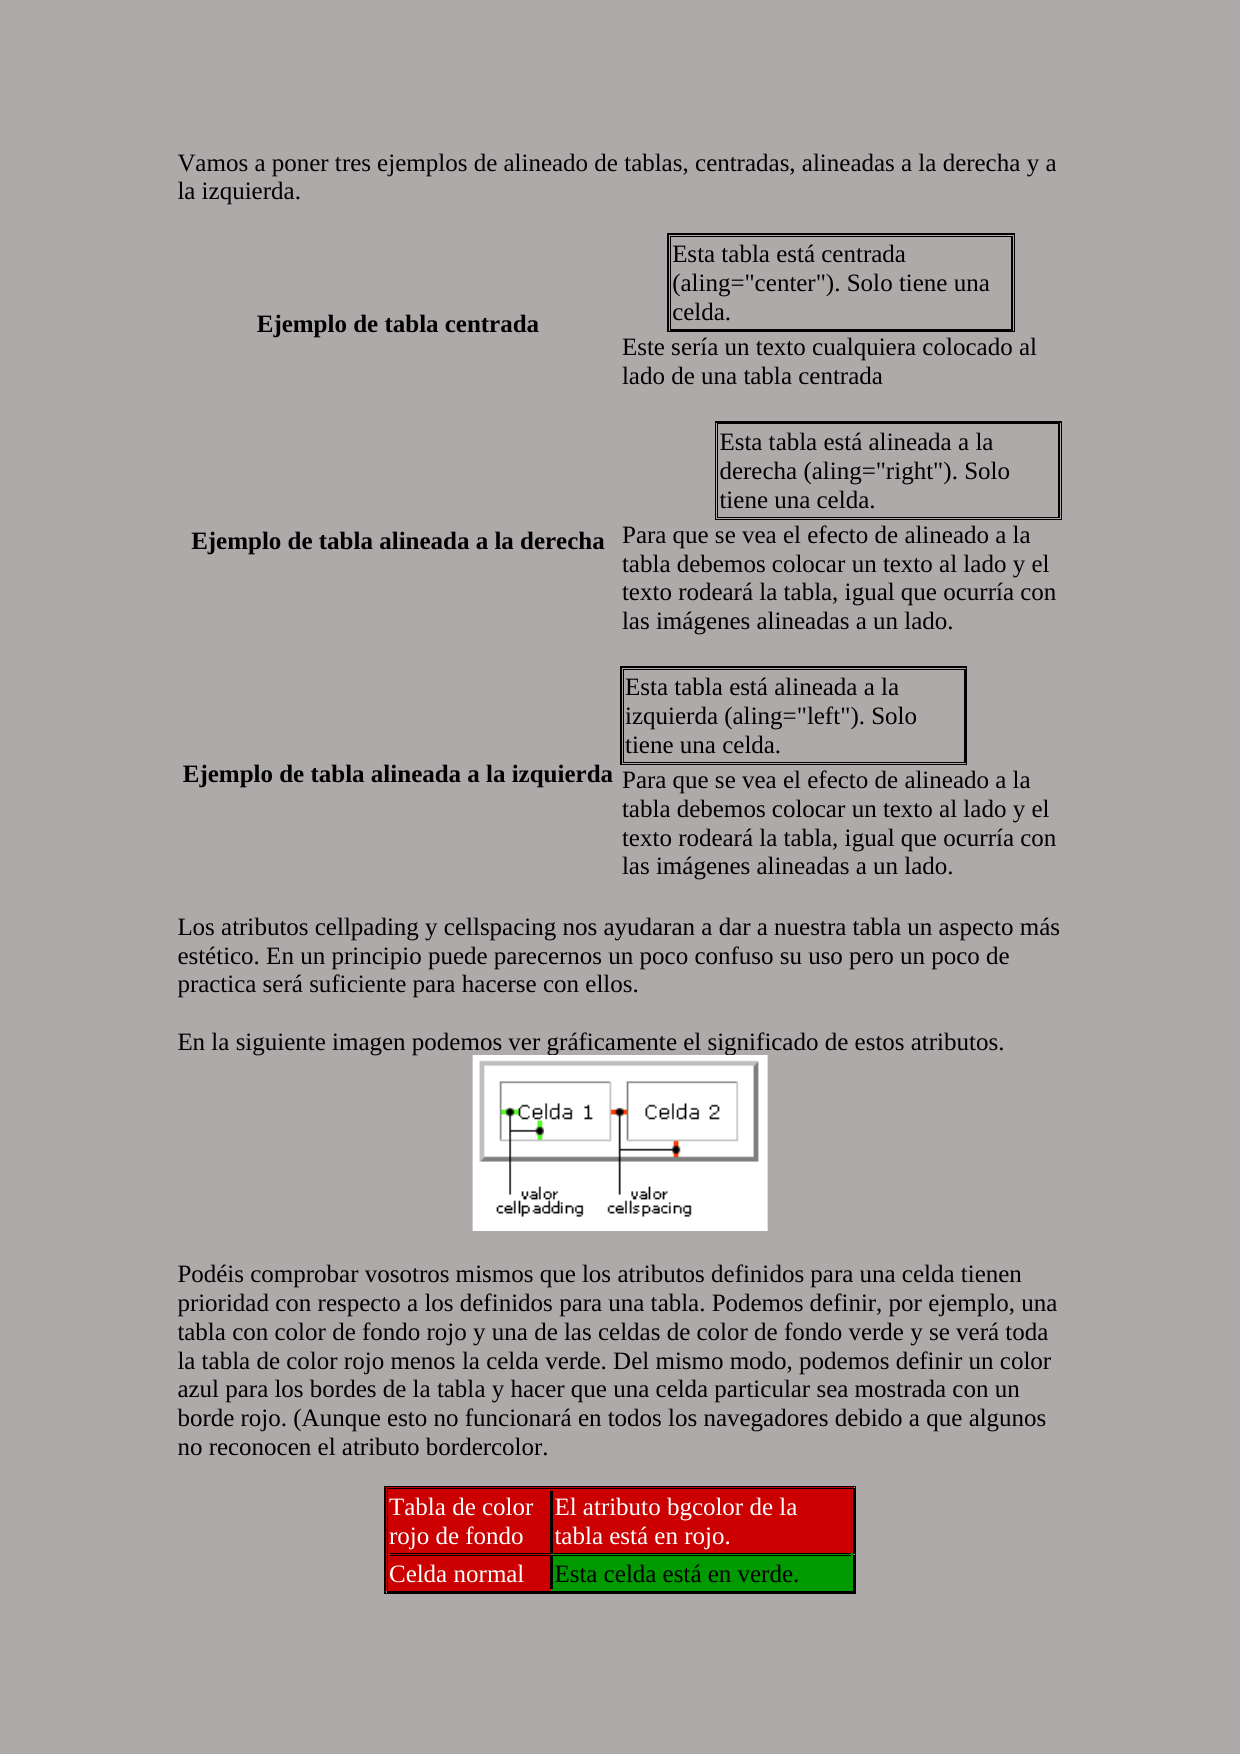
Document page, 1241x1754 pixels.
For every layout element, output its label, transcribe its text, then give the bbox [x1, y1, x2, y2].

table_cell Para que se vea el efecto de alineado a la tabla debemos colocar un texto al lado y el texto rodeará la tabla, igual que ocurría con las imágenes alineadas a un lado. [619, 418, 1063, 663]
table_cell Celda normal [386, 1553, 551, 1591]
text Los atributos cellpading y cellspacing nos ayudaran a dar a nuestra tabla un aspecto más estético. En un principio puede parecernos un poco confuso su uso pero un poco de practica será suficiente para hacerse con ellos. En la siguiente imagen podemos ver gráficamente el significado de estos atributos. [177, 883, 1063, 1056]
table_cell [551, 1553, 854, 1591]
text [177, 148, 1063, 205]
table_cell Para que se vea el efecto de alineado a la tabla debemos colocar un texto al lado y el texto rodeará la tabla, igual que ocurría con las imágenes alineadas a un lado. [619, 663, 1063, 883]
text Podéis comprobar vosotros mismos que los atributos definidos para una celda tienen prioridad con respecto a los definidos para una tabla. Podemos definir, por ejemplo, una tabla con color de fondo rojo y una de las celdas de color de fondo verde y se verá toda la tabla de color rojo menos la celda verde. Del mismo modo, podemos definir un color azul para los bordes de la tabla y hacer que una celda particular sea mostrada con un borde rojo. (Aunque esto no funcionará en todos los navegadores debido a que algunos no reconocen el atributo bordercolor. [177, 1231, 1063, 1461]
picture [472, 1055, 768, 1231]
table_cell Ejemplo de tabla alineada a la derecha [177, 418, 619, 663]
table_header Este sería un texto cualquiera colocado al lado de una tabla centrada [619, 230, 1063, 418]
table_header El atributo bgcolor de la tabla está en rojo. [551, 1489, 853, 1553]
table_header Ejemplo de tabla centrada [177, 230, 619, 418]
table_cell Ejemplo de tabla alineada a la izquierda [177, 663, 619, 883]
table_header Tabla de color rojo de fondo [388, 1489, 551, 1553]
